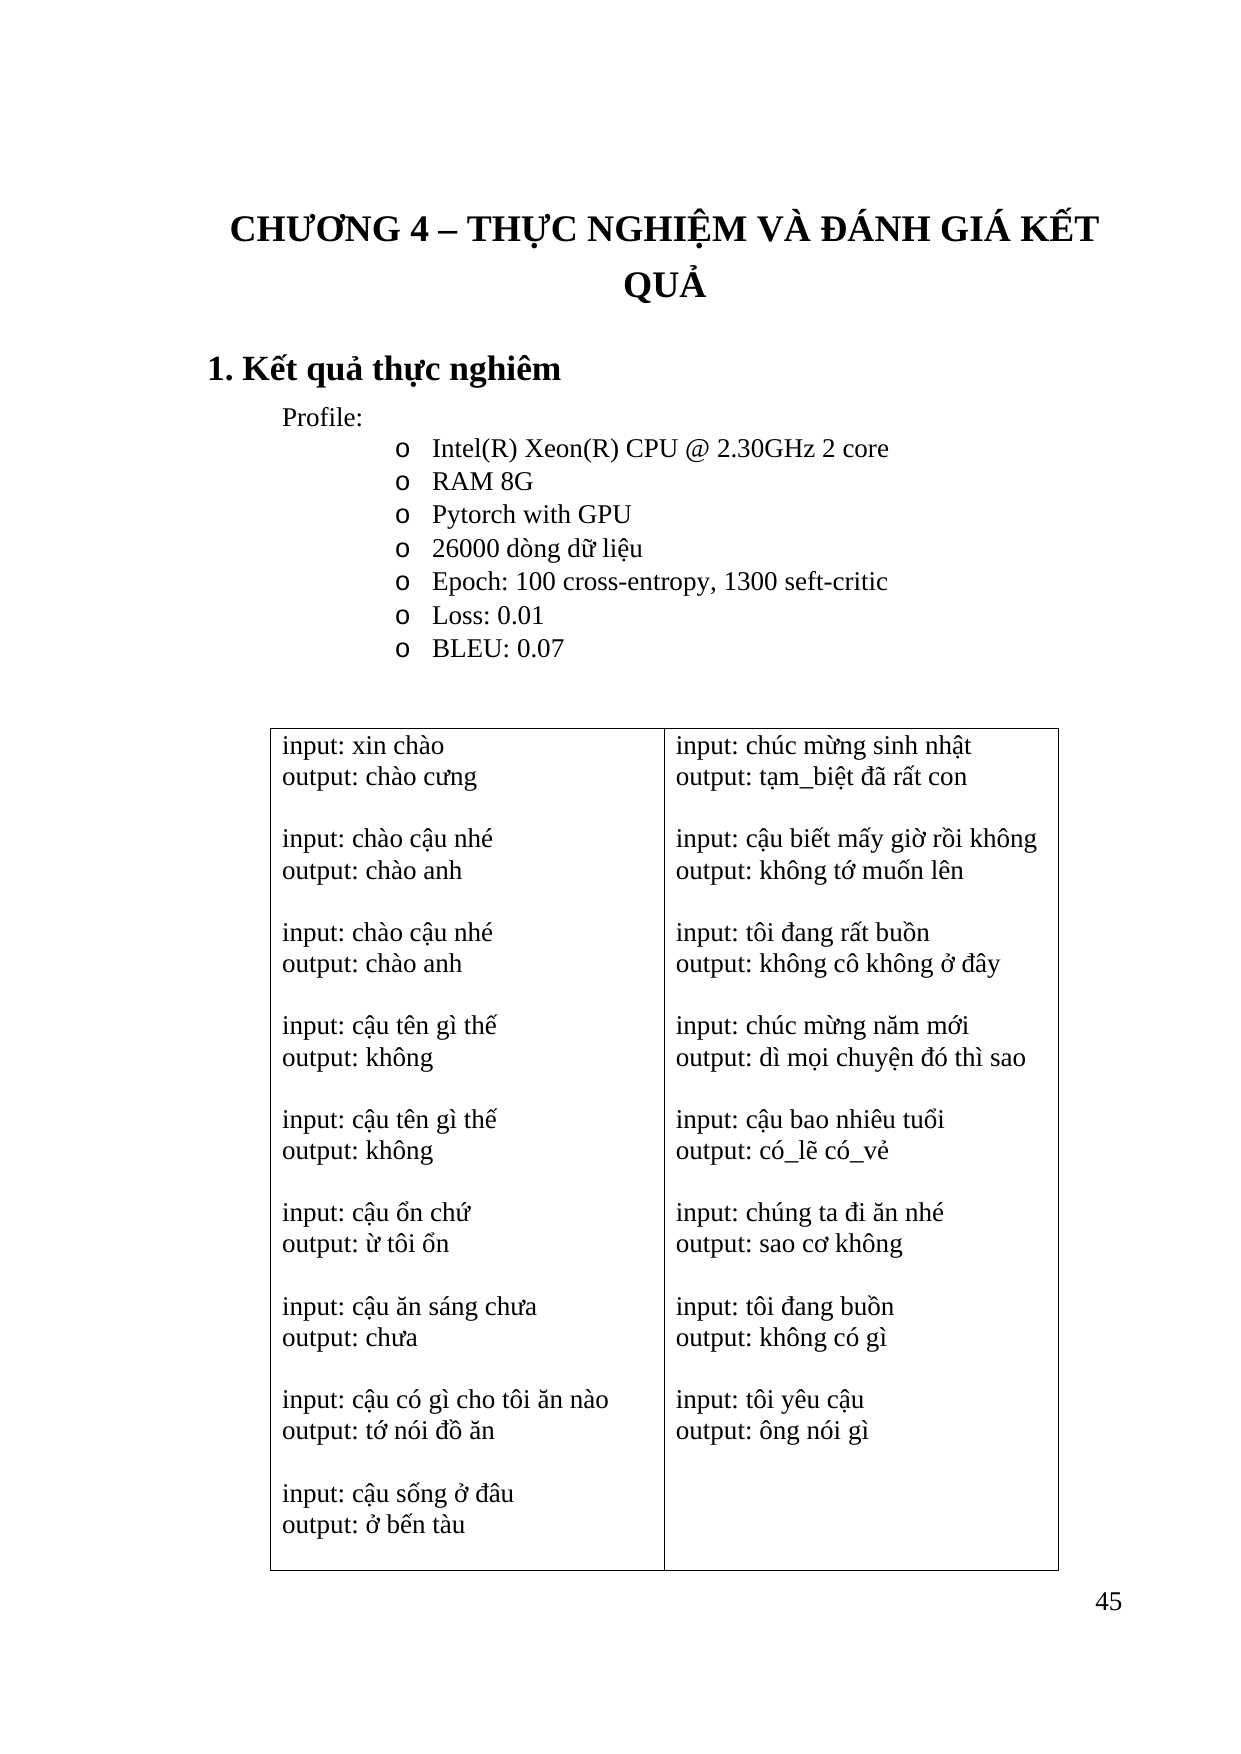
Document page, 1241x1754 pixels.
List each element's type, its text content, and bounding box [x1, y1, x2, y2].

list Loss: 0.01 [394, 599, 1122, 632]
list Intel(R) Xeon(R) CPU @ 2.30GHz 2 core [394, 432, 1122, 465]
list RAM 8G [394, 465, 1122, 499]
text Profile: [207, 401, 1122, 432]
text CHƯƠNG 4 – THỰC NGHIỆM VÀ ĐÁNH GIÁ KẾT QUẢ [207, 206, 1122, 306]
list Pytorch with GPU [394, 499, 1122, 532]
list Epoch: 100 cross-entropy, 1300 seft-critic [394, 566, 1122, 599]
list 26000 dòng dữ liệu [394, 532, 1122, 566]
text 1. Kết quả thực nghiêm [207, 348, 1122, 388]
list BLEU: 0.07 [394, 632, 1122, 666]
